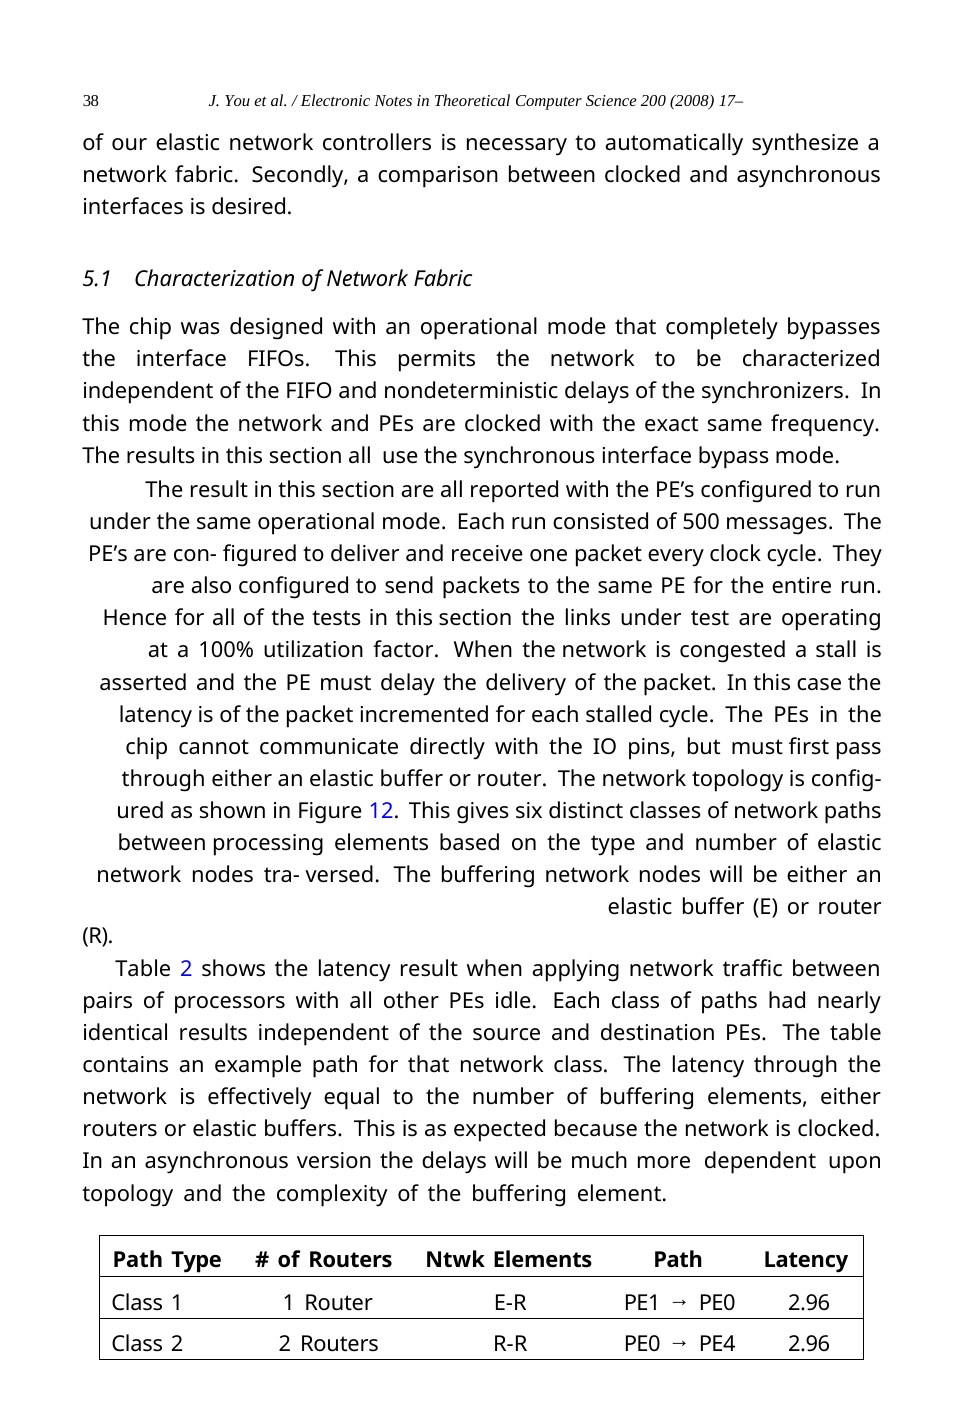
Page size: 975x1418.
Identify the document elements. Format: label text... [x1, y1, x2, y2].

table_cell → [665, 1277, 694, 1317]
text The result in this section are all reported with the PE’s configured to run under the same operational mode. Each run consisted of 500 messages. The PE’s are con- figured to deliver and receive one packet every clock cycle. They are also configured to send packets to the same PE for the entire run. Hence for all of the tests in this section the links under test are operating at a 100% utilization factor. When the network is congested a stall is asserted and the PE must delay the delivery of the packet. In this case the latency is of the packet incremented for each stalled cycle. The PEs in the chip cannot communicate directly with the IO pins, but must first pass through either an elastic buffer or router. The network topology is config- ured as shown in Figure 12. This gives six distinct classes of network paths between processing elements based on the type and number of elastic network nodes tra- versed. The buffering network nodes will be either an elastic buffer (E) or router [82, 474, 882, 921]
table_cell Routers [298, 1319, 415, 1359]
text (R). [82, 923, 904, 949]
table_cell 2 [166, 1319, 231, 1359]
table_cell → [665, 1319, 694, 1359]
table_cell PE0 [592, 1319, 664, 1359]
table_cell PE0 [694, 1277, 763, 1317]
text Table 2 shows the latency result when applying network traffic between pairs of processors with all other PEs idle. Each class of paths had nearly identical results independent of the source and destination PEs. The table contains an example path for that network class. The latency through the network is effectively equal to the number of buffering elements, either routers or elastic buffers. This is as expected because the network is clocked. In an asynchronous version the delays will be much more dependent upon topology and the complexity of the buffering element. [82, 953, 882, 1207]
table_cell R-R [415, 1319, 592, 1359]
table_cell PE4 [694, 1319, 763, 1359]
table_cell 1 [231, 1277, 297, 1317]
table_cell PE1 [592, 1277, 664, 1317]
table_cell 2.96 [763, 1319, 863, 1359]
table_cell 2.96 [763, 1277, 863, 1317]
text of our elastic network controllers is necessary to automatically synthesize a network fabric. Secondly, a comparison between clocked and asynchronous interfaces is desired. [82, 127, 881, 221]
table_cell E-R [415, 1277, 592, 1317]
table_cell Router [298, 1277, 415, 1317]
table_cell 2 [231, 1319, 297, 1359]
table_cell 1 [166, 1277, 231, 1317]
list Characterization of Network Fabric [82, 263, 904, 293]
table_cell Class [100, 1319, 166, 1359]
text The chip was designed with an operational mode that completely bypasses the interface FIFOs. This permits the network to be characterized independent of the FIFO and nondeterministic delays of the synchronizers. In this mode the network and PEs are clocked with the exact same frequency. The results in this section all use the synchronous interface bypass mode. [82, 311, 881, 469]
table_header Path Type # of Routers Ntwk Elements Path Latency [100, 1236, 863, 1276]
table_cell Class [100, 1277, 166, 1317]
